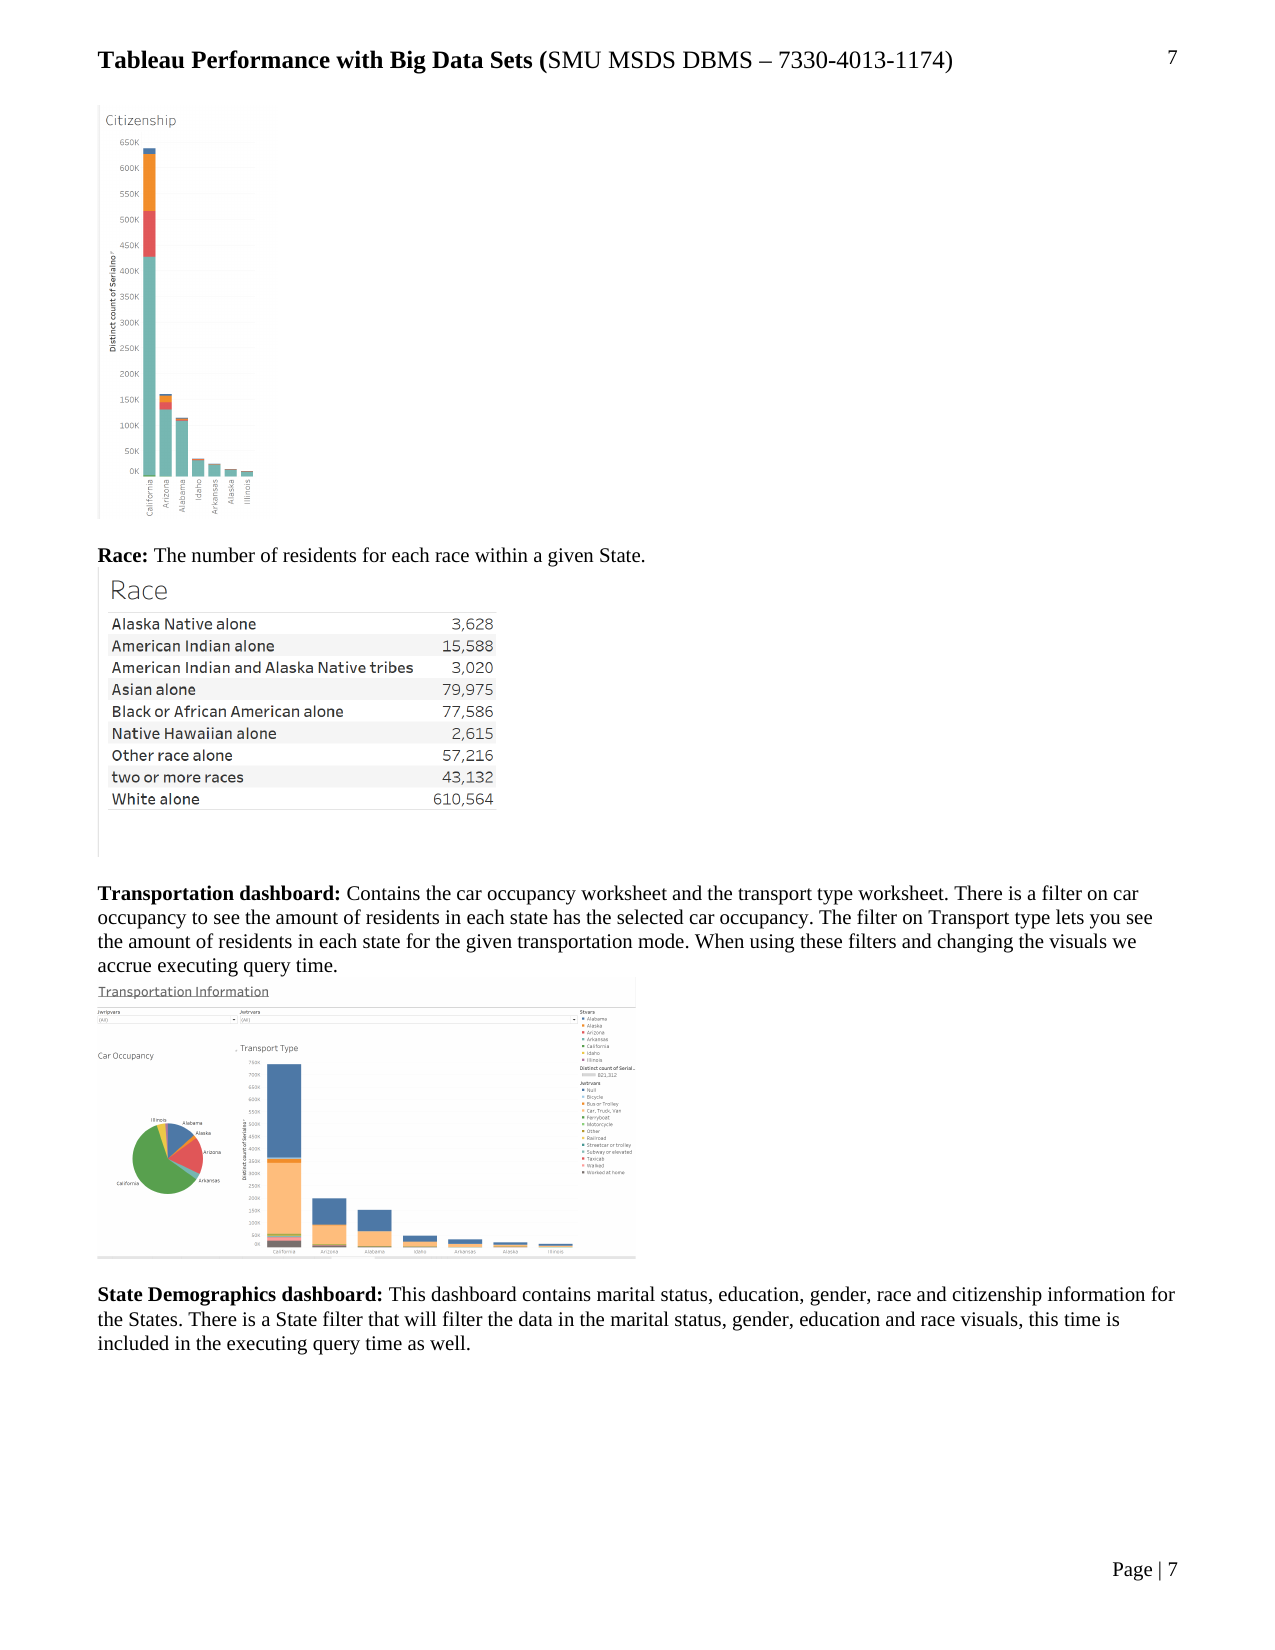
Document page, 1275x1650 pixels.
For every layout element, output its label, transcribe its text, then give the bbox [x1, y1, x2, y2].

text Race: The number of residents for each race within a given State. [97, 543, 1177, 567]
picture [97, 567, 532, 857]
text Transportation dashboard: Contains the car occupancy worksheet and the transport type worksheet. There is a filter on car occupancy to see the amount of residents in each state has the selected car occupancy. The filter on Transport type lets you see the amount of residents in each state for the given transportation mode. When using these filters and changing the visuals we accrue executing query time. [97, 881, 1177, 977]
picture [97, 977, 636, 1259]
picture [97, 105, 279, 519]
text State Demographics dashboard: This dashboard contains marital status, education, gender, race and citizenship information for the States. There is a State filter that will filter the data in the marital status, gender, education and race visuals, this time is included in the executing query time as well. [97, 1282, 1177, 1354]
